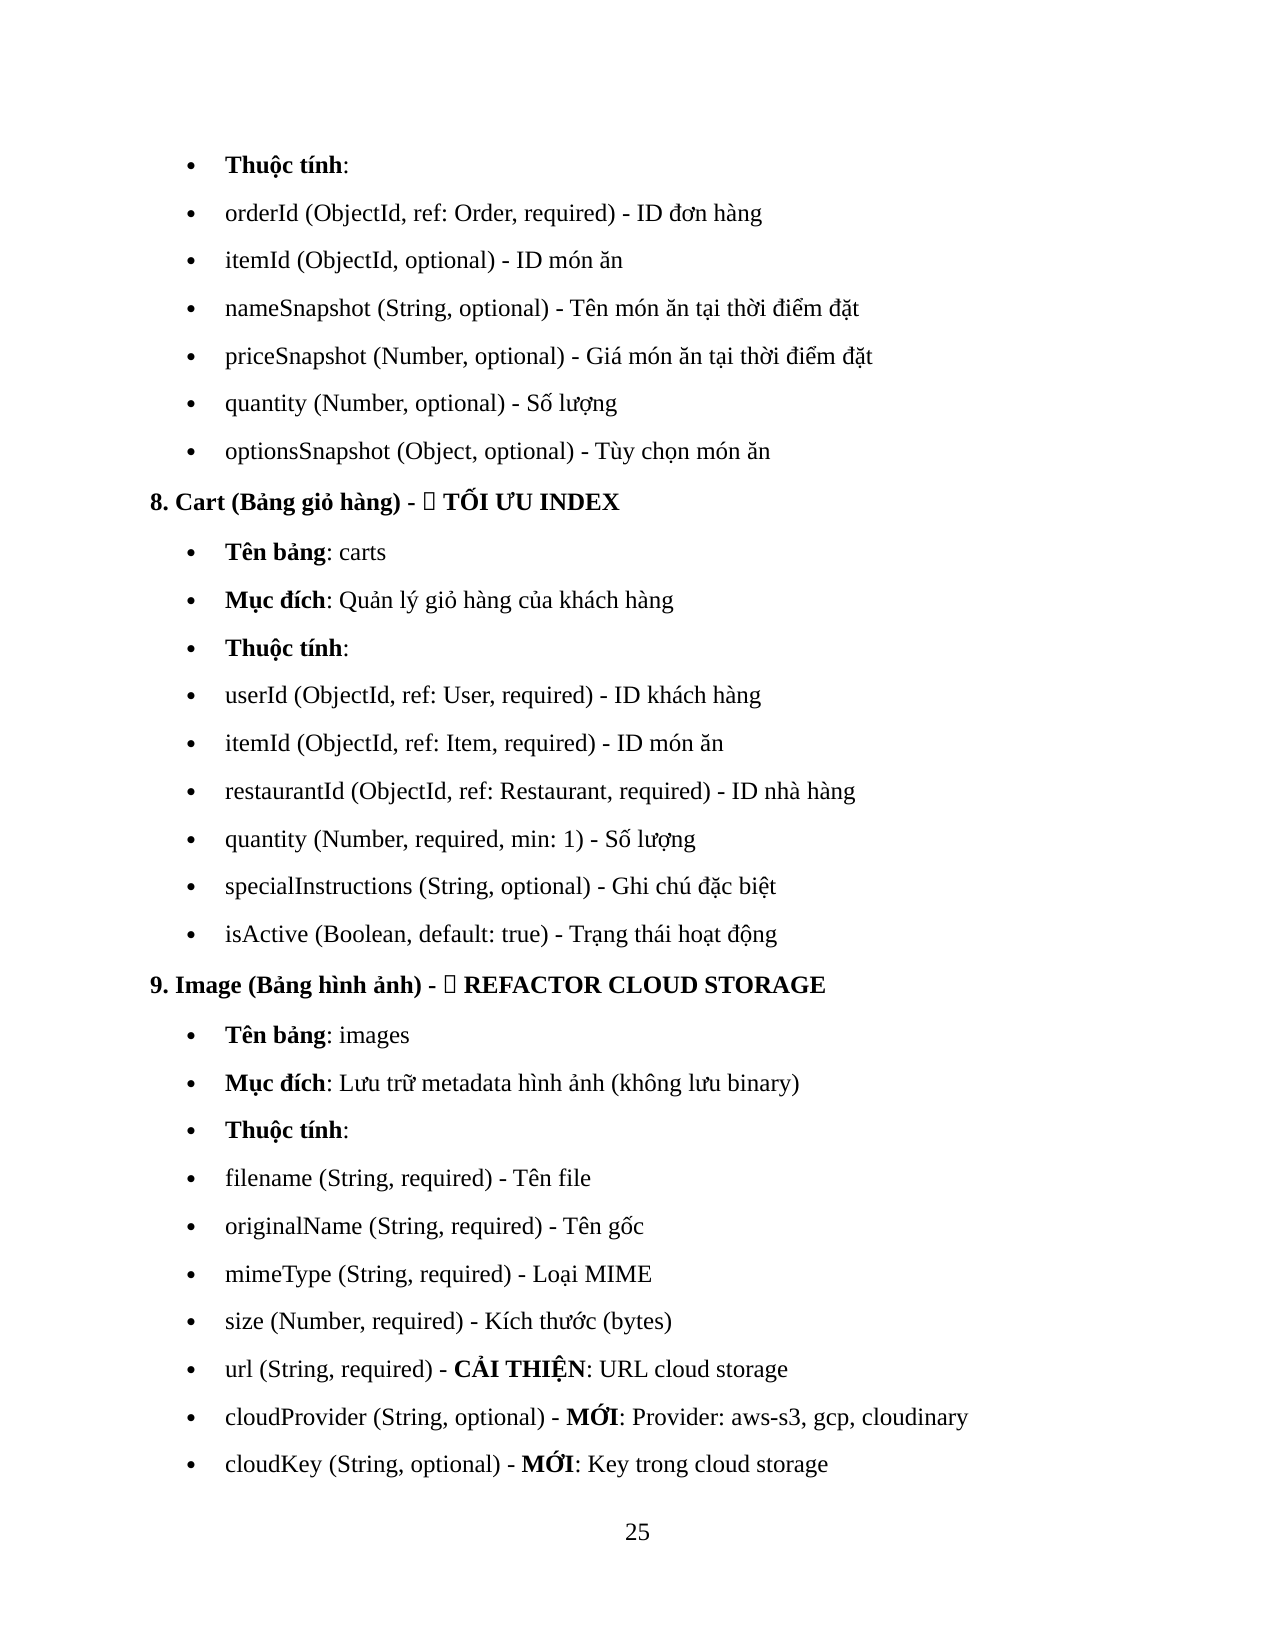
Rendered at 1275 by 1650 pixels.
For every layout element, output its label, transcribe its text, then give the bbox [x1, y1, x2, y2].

list Tên bảng: carts [187, 537, 1125, 566]
list restaurantId (ObjectId, ref: Restaurant, required) - ID nhà hàng [187, 776, 1125, 805]
list itemId (ObjectId, ref: Item, required) - ID món ăn [187, 728, 1125, 757]
list Thuộc tính: [187, 633, 1125, 662]
list nameSnapshot (String, optional) - Tên món ăn tại thời điểm đặt [187, 293, 1125, 322]
list cloudKey (String, optional) - MỚI: Key trong cloud storage [187, 1449, 1125, 1478]
list url (String, required) - CẢI THIỆN: URL cloud storage [187, 1354, 1125, 1383]
list orderId (ObjectId, ref: Order, required) - ID đơn hàng [187, 198, 1125, 226]
list specialInstructions (String, optional) - Ghi chú đặc biệt [187, 871, 1125, 900]
list Mục đích: Lưu trữ metadata hình ảnh (không lưu binary) [187, 1068, 1125, 1097]
list size (Number, required) - Kích thước (bytes) [187, 1306, 1125, 1335]
list Thuộc tính: [187, 1116, 1125, 1144]
text 8. Cart (Bảng giỏ hàng) - ✅ TỐI ƯU INDEX [150, 484, 1125, 518]
list originalName (String, required) - Tên gốc [187, 1211, 1125, 1240]
list optionsSnapshot (Object, optional) - Tùy chọn món ăn [187, 436, 1125, 465]
list mimeType (String, required) - Loại MIME [187, 1259, 1125, 1287]
text 9. Image (Bảng hình ảnh) - ✅ REFACTOR CLOUD STORAGE [150, 967, 1125, 1001]
list cloudProvider (String, optional) - MỚI: Provider: aws-s3, gcp, cloudinary [187, 1402, 1125, 1431]
list filename (String, required) - Tên file [187, 1163, 1125, 1192]
list quantity (Number, optional) - Số lượng [187, 388, 1125, 417]
list Tên bảng: images [187, 1020, 1125, 1049]
list quantity (Number, required, min: 1) - Số lượng [187, 824, 1125, 852]
list priceSnapshot (Number, optional) - Giá món ăn tại thời điểm đặt [187, 341, 1125, 369]
list userId (ObjectId, ref: User, required) - ID khách hàng [187, 681, 1125, 709]
list Thuộc tính: [187, 150, 1125, 179]
list isActive (Boolean, default: true) - Trạng thái hoạt động [187, 919, 1125, 948]
list Mục đích: Quản lý giỏ hàng của khách hàng [187, 585, 1125, 614]
list itemId (ObjectId, optional) - ID món ăn [187, 245, 1125, 274]
